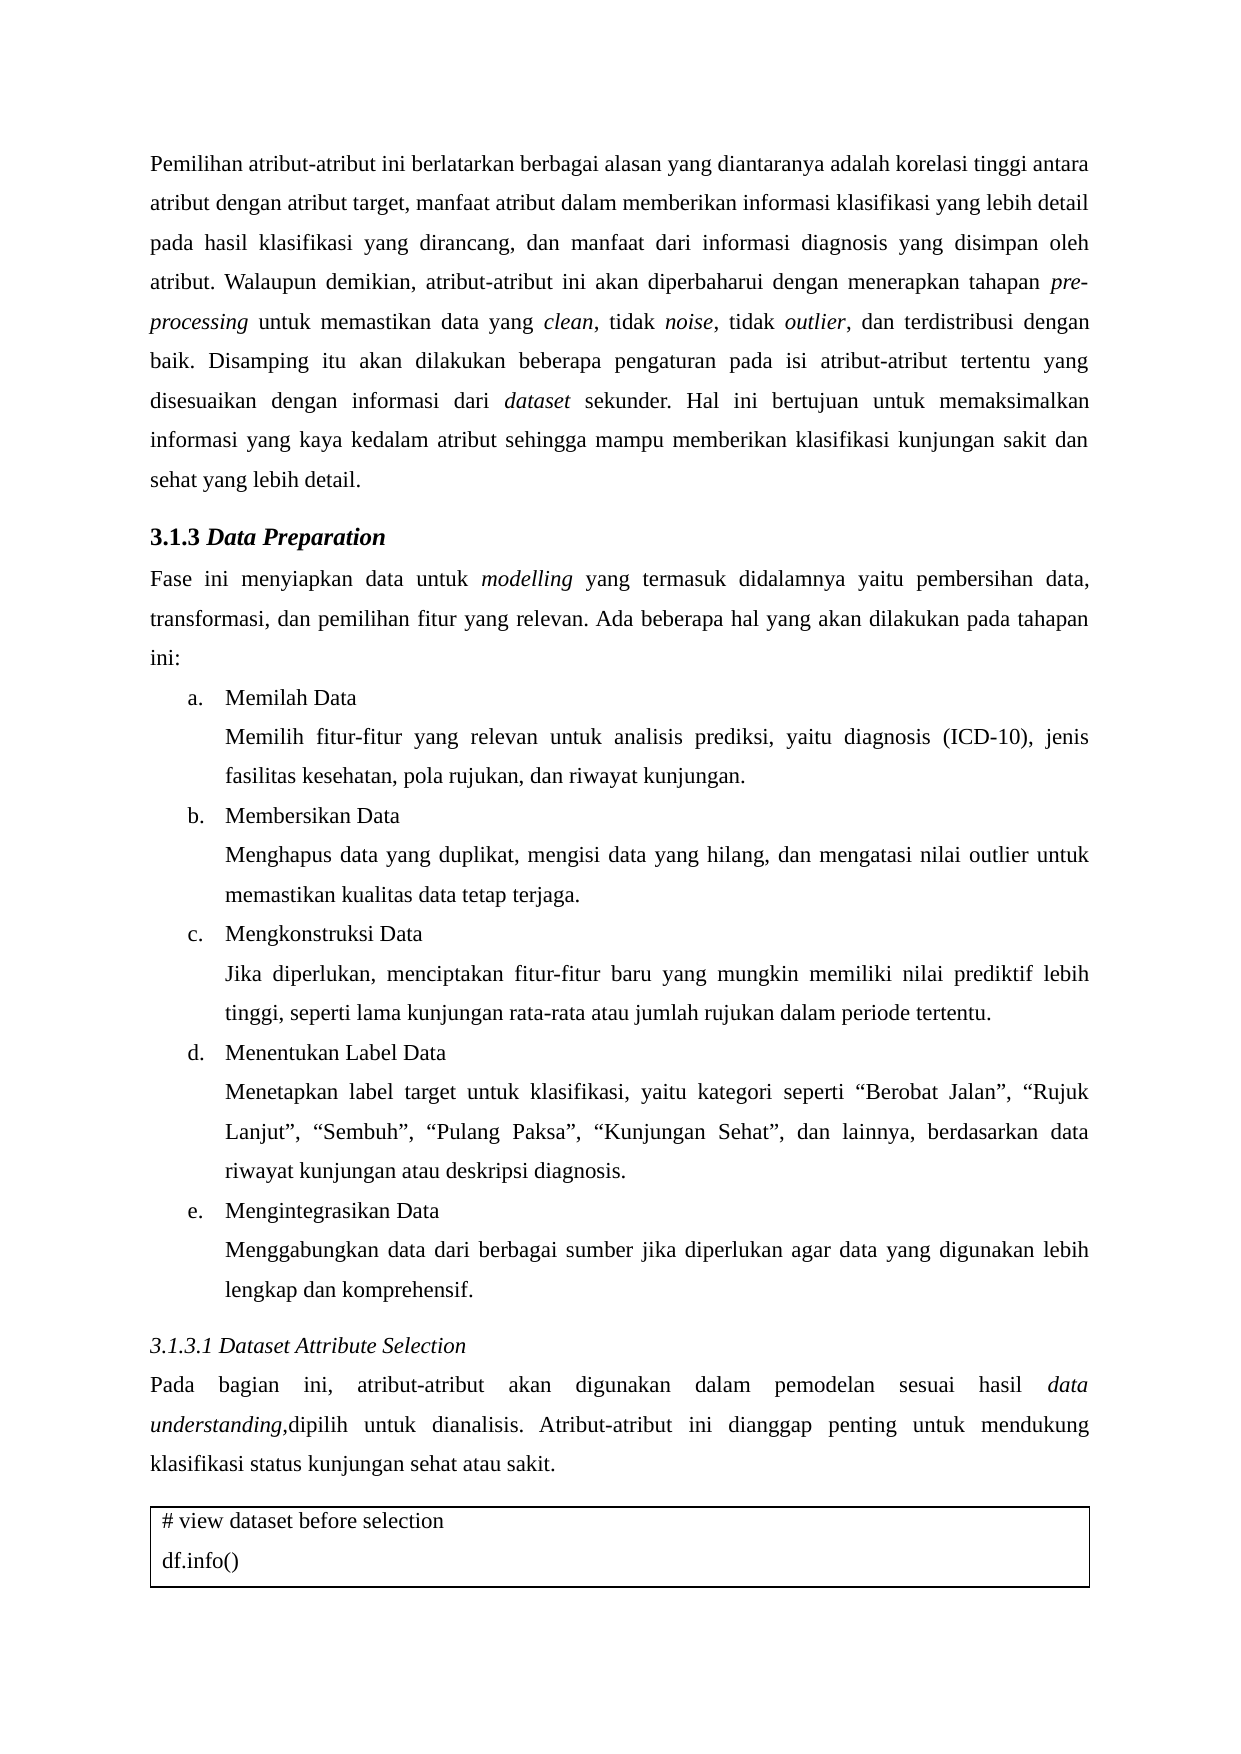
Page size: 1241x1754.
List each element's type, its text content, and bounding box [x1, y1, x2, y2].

list Memilih fitur-fitur yang relevan untuk analisis prediksi, yaitu diagnosis (ICD-10), jenis fasilitas kesehatan, pola rujukan, dan riwayat kunjungan. [225, 723, 1090, 789]
text Pada bagian ini, atribut-atribut akan digunakan dalam pemodelan sesuai hasil data understanding,dipilih untuk dianalisis. Atribut-atribut ini dianggap penting untuk mendukung klasifikasi status kunjungan sehat atau sakit. [150, 1371, 1090, 1477]
list Menggabungkan data dari berbagai sumber jika diperlukan agar data yang digunakan lebih lengkap dan komprehensif. [225, 1236, 1090, 1302]
list Memilah Data [187, 683, 1090, 710]
subtitle 3.1.3.1 Dataset Attribute Selection [150, 1332, 1090, 1358]
list Mengintegrasikan Data [187, 1197, 1090, 1223]
text Fase ini menyiapkan data untuk modelling yang termasuk didalamnya yaitu pembersihan data, transformasi, dan pemilihan fitur yang relevan. Ada beberapa hal yang akan dilakukan pada tahapan ini: [150, 565, 1090, 670]
subtitle 3.1.3 Data Preparation [150, 522, 1090, 551]
list Menentukan Label Data [187, 1039, 1090, 1065]
list Menetapkan label target untuk klasifikasi, yaitu kategori seperti “Berobat Jalan”, “Rujuk Lanjut”, “Sembuh”, “Pulang Paksa”, “Kunjungan Sehat”, dan lainnya, berdasarkan data riwayat kunjungan atau deskripsi diagnosis. [225, 1078, 1090, 1184]
list Mengkonstruksi Data [187, 920, 1090, 947]
text Pemilihan atribut-atribut ini berlatarkan berbagai alasan yang diantaranya adalah korelasi tinggi antara atribut dengan atribut target, manfaat atribut dalam memberikan informasi klasifikasi yang lebih detail pada hasil klasifikasi yang dirancang, dan manfaat dari informasi diagnosis yang disimpan oleh atribut. Walaupun demikian, atribut-atribut ini akan diperbaharui dengan menerapkan tahapan pre-processing untuk memastikan data yang clean, tidak noise, tidak outlier, dan terdistribusi dengan baik. Disamping itu akan dilakukan beberapa pengaturan pada isi atribut-atribut tertentu yang disesuaikan dengan informasi dari dataset sekunder. Hal ini bertujuan untuk memaksimalkan informasi yang kaya kedalam atribut sehingga mampu memberikan klasifikasi kunjungan sakit dan sehat yang lebih detail. [150, 150, 1090, 492]
list Jika diperlukan, menciptakan fitur-fitur baru yang mungkin memiliki nilai prediktif lebih tinggi, seperti lama kunjungan rata-rata atau jumlah rujukan dalam periode tertentu. [225, 960, 1090, 1026]
list Menghapus data yang duplikat, mengisi data yang hilang, dan mengatasi nilai outlier untuk memastikan kualitas data tetap terjaga. [225, 841, 1090, 907]
list Membersikan Data [187, 802, 1090, 828]
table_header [151, 1508, 1089, 1586]
